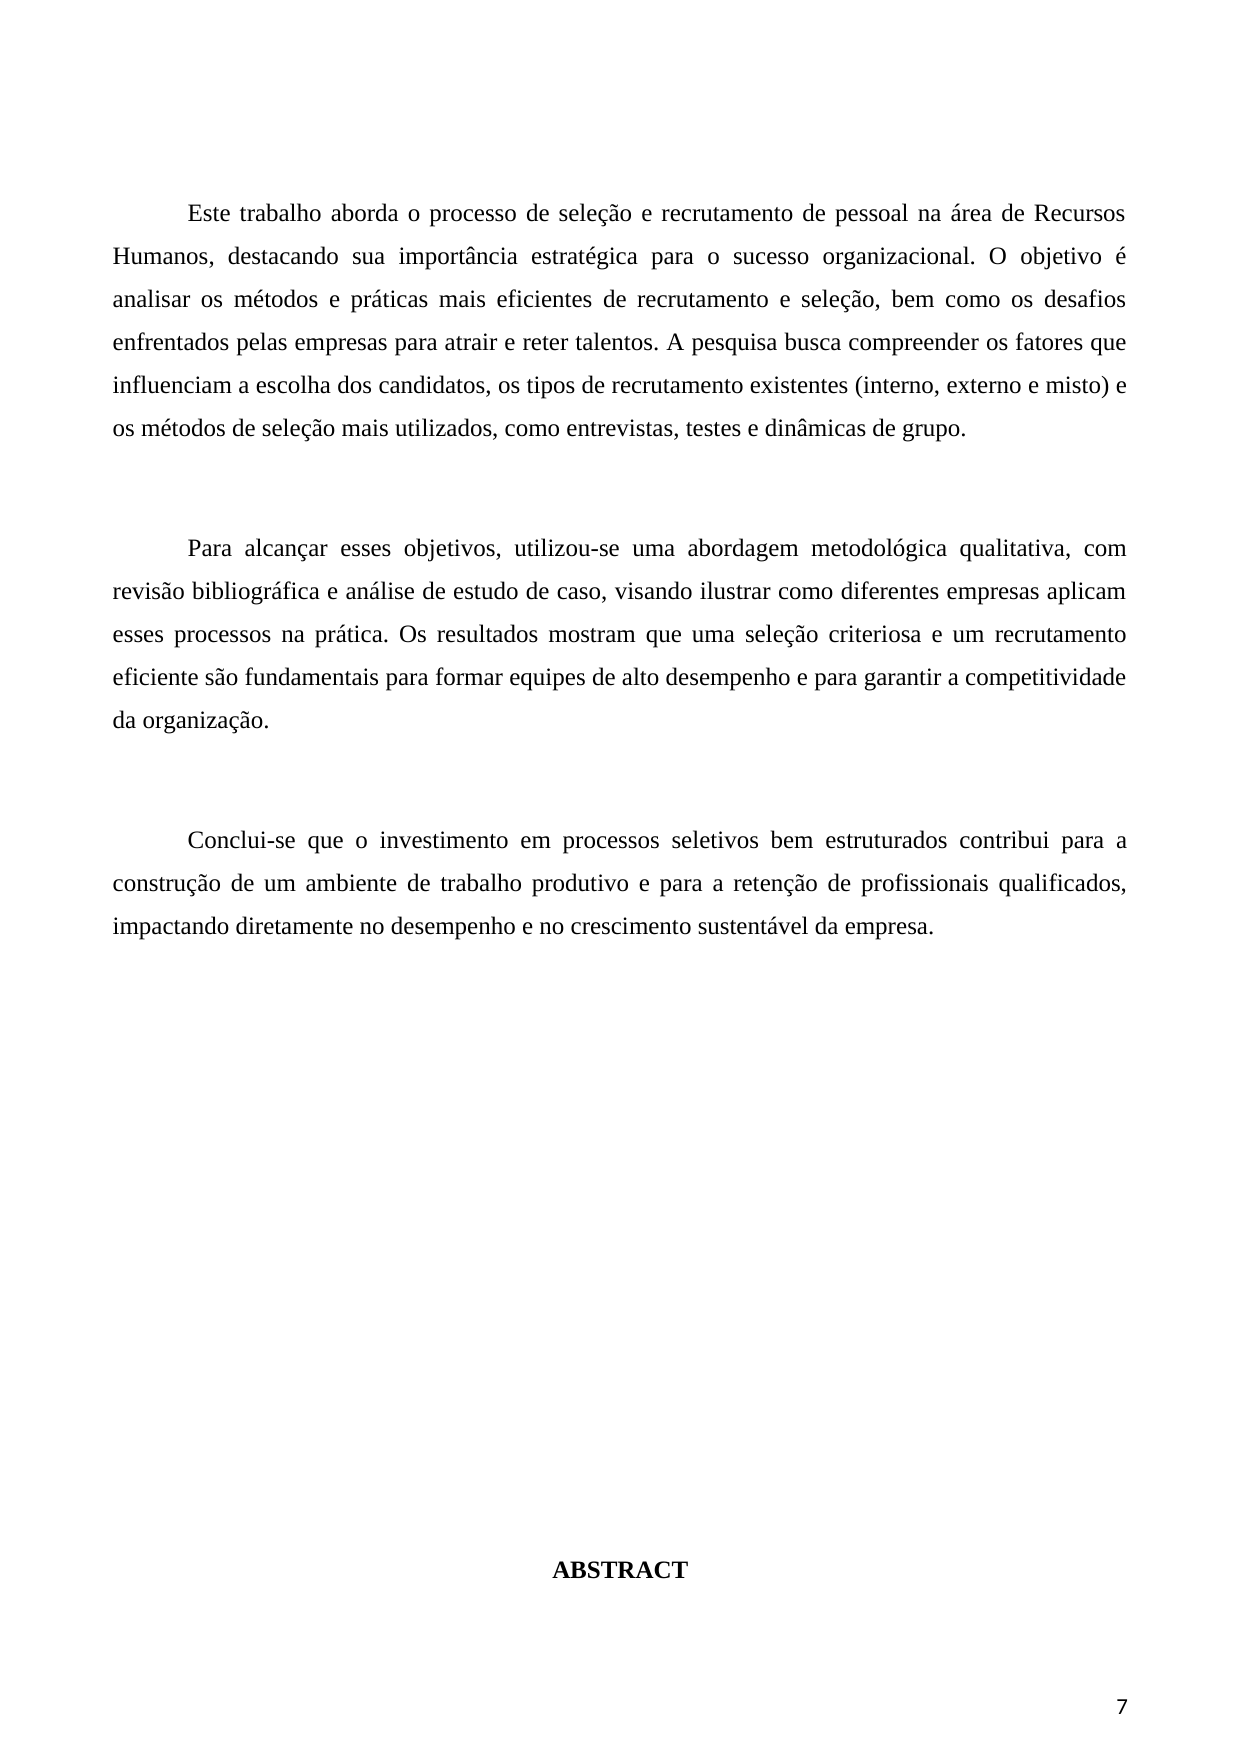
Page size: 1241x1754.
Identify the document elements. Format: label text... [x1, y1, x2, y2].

text ABSTRACT [112, 1556, 1128, 1584]
text Conclui-se que o investimento em processos seletivos bem estruturados contribui para a construção de um ambiente de trabalho produtivo e para a retenção de profissionais qualificados, impactando diretamente no desempenho e no crescimento sustentável da empresa. [112, 825, 1128, 940]
text Este trabalho aborda o processo de seleção e recrutamento de pessoal na área de Recursos Humanos, destacando sua importância estratégica para o sucesso organizacional. O objetivo é analisar os métodos e práticas mais eficientes de recrutamento e seleção, bem como os desafios enfrentados pelas empresas para atrair e reter talentos. A pesquisa busca compreender os fatores que influenciam a escolha dos candidatos, os tipos de recrutamento existentes (interno, externo e misto) e os métodos de seleção mais utilizados, como entrevistas, testes e dinâmicas de grupo. [112, 198, 1128, 442]
text Para alcançar esses objetivos, utilizou-se uma abordagem metodológica qualitativa, com revisão bibliográfica e análise de estudo de caso, visando ilustrar como diferentes empresas aplicam esses processos na prática. Os resultados mostram que uma seleção criteriosa e um recrutamento eficiente são fundamentais para formar equipes de alto desempenho e para garantir a competitividade da organização. [112, 533, 1128, 734]
